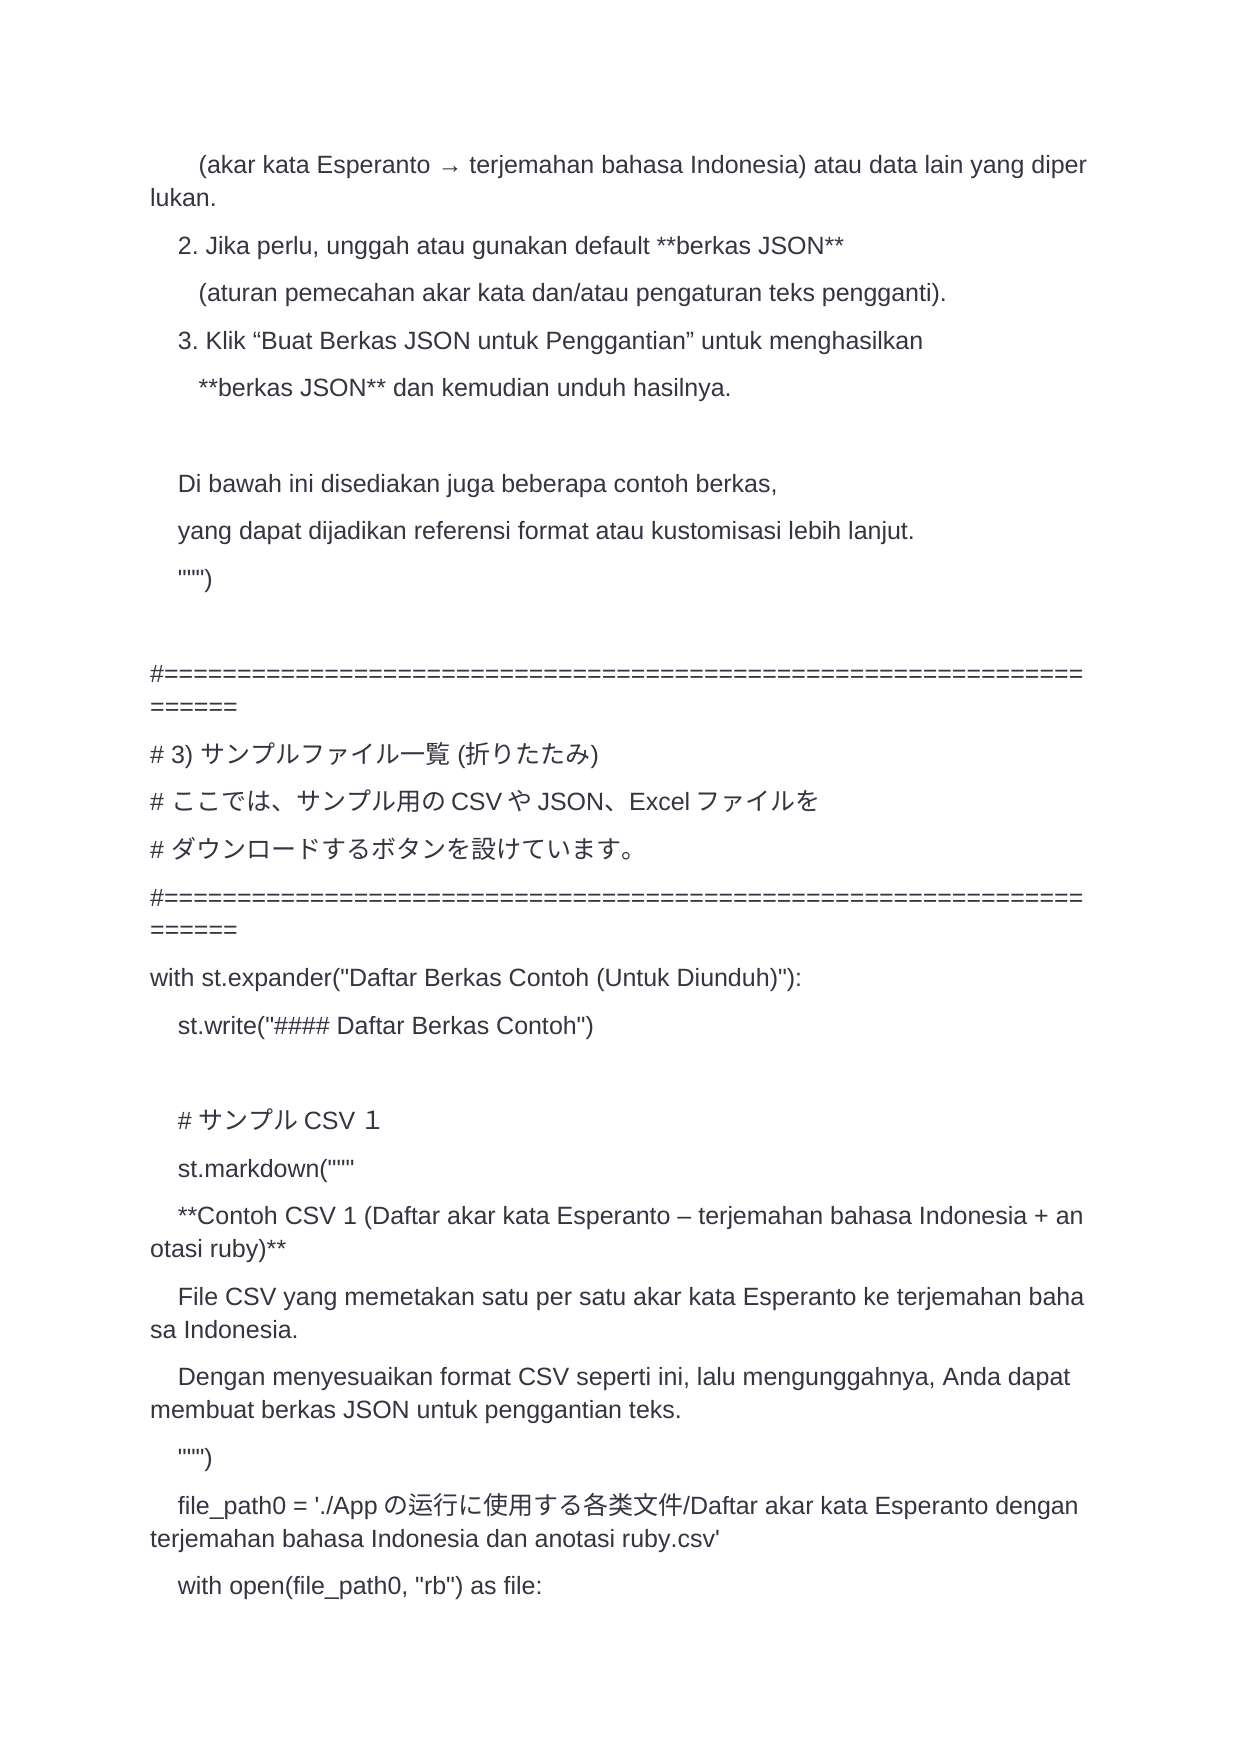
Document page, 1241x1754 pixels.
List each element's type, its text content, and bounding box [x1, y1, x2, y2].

text Di bawah ini disediakan juga beberapa contoh berkas, [150, 469, 1090, 497]
text #===================================================================== [150, 882, 1090, 944]
text with open(file_path0, "rb") as file: [150, 1571, 1090, 1600]
text # サンプルCSV１ [150, 1106, 1090, 1135]
text # ダウンロードするボタンを設けています。 [150, 835, 1090, 864]
text # 3) サンプルファイル一覧 (折りたたみ) [150, 740, 1090, 768]
text st.markdown(""" [150, 1153, 1090, 1182]
text st.write("#### Daftar Berkas Contoh") [150, 1011, 1090, 1039]
text file_path0 = './Appの运行に使用する各类文件/Daftar akar kata Esperanto dengan terjemahan bahasa Indonesia dan anotasi ruby.csv' [150, 1491, 1090, 1552]
text 3. Klik “Buat Berkas JSON untuk Penggantian” untuk menghasilkan [150, 326, 1090, 354]
text File CSV yang memetakan satu per satu akar kata Esperanto ke terjemahan bahasa Indonesia. [150, 1282, 1090, 1343]
text (akar kata Esperanto → terjemahan bahasa Indonesia) atau data lain yang diperlukan. [150, 150, 1090, 212]
text yang dapat dijadikan referensi format atau kustomisasi lebih lanjut. [150, 516, 1090, 545]
text Dengan menyesuaikan format CSV seperti ini, lalu mengunggahnya, Anda dapat membuat berkas JSON untuk penggantian teks. [150, 1362, 1090, 1424]
text (aturan pemecahan akar kata dan/atau pengaturan teks pengganti). [150, 278, 1090, 307]
text """) [150, 564, 1090, 593]
text #===================================================================== [150, 659, 1090, 721]
text # ここでは、サンプル用のCSVやJSON、Excelファイルを [150, 787, 1090, 816]
text 2. Jika perlu, unggah atau gunakan default **berkas JSON** [150, 231, 1090, 259]
text with st.expander("Daftar Berkas Contoh (Untuk Diunduh)"): [150, 963, 1090, 992]
text **berkas JSON** dan kemudian unduh hasilnya. [150, 373, 1090, 402]
text """) [150, 1443, 1090, 1472]
text **Contoh CSV 1 (Daftar akar kata Esperanto – terjemahan bahasa Indonesia + anotasi ruby)** [150, 1201, 1090, 1263]
